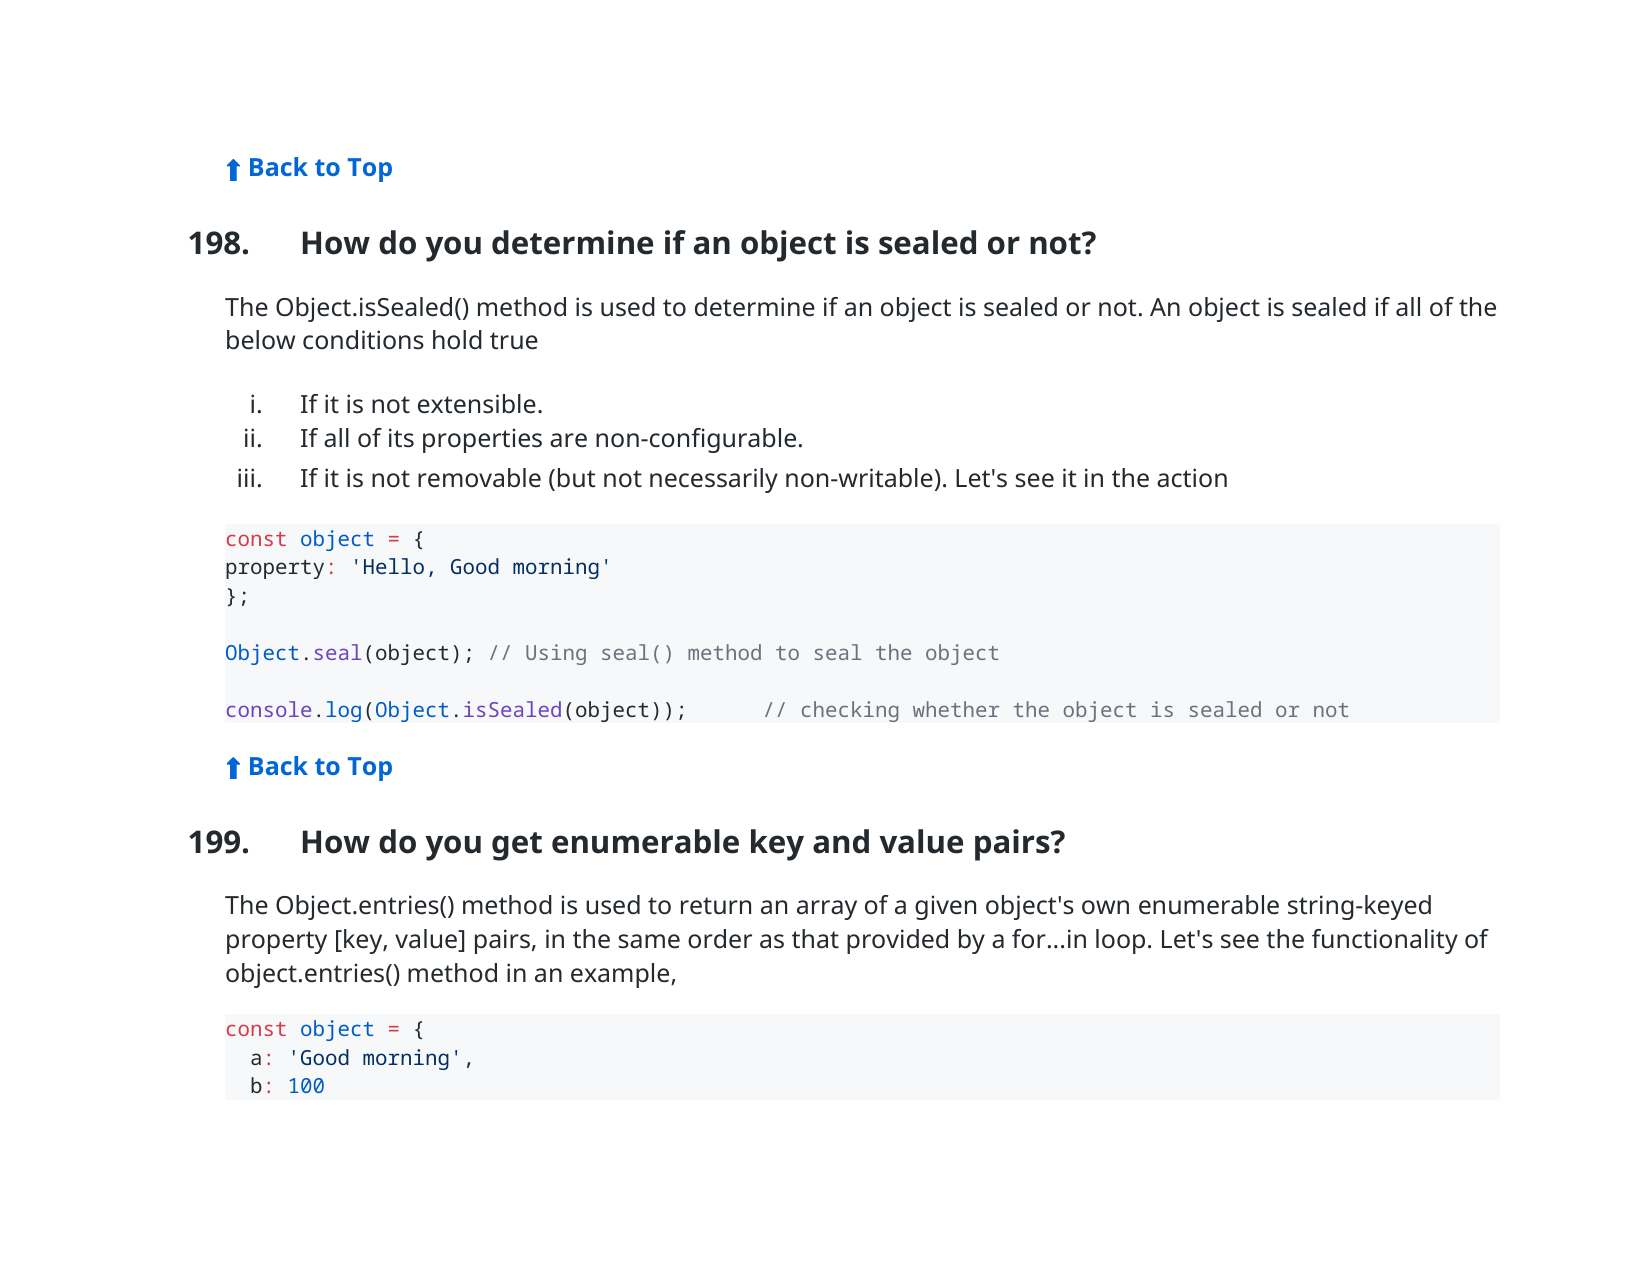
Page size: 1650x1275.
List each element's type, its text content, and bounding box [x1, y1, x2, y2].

text const object = { [225, 524, 1500, 552]
text ⬆ Back to Top [225, 150, 1500, 184]
text b: 100 [225, 1071, 1500, 1100]
list If it is not removable (but not necessarily non-writable). Let's see it in the action [262, 461, 1500, 495]
text ⬆ Back to Top [225, 748, 1500, 782]
text a: 'Good morning', [225, 1043, 1500, 1071]
text Object.seal(object); // Using seal() method to seal the object [225, 638, 1500, 666]
text console.log(Object.isSealed(object)); // checking whether the object is sealed or not [225, 695, 1500, 723]
text property: 'Hello, Good morning' [225, 552, 1500, 581]
list How do you get enumerable key and value pairs? [187, 820, 1500, 862]
text const object = { [225, 1014, 1500, 1043]
text The Object.entries() method is used to return an array of a given object's own enumerable string-keyed property [key, value] pairs, in the same order as that provided by a for...in loop. Let's see the functionality of object.entries() method in an example, [225, 887, 1500, 989]
list If it is not extensible. [262, 386, 1500, 421]
text }; [225, 581, 1500, 609]
text The Object.isSealed() method is used to determine if an object is sealed or not. An object is sealed if all of the below conditions hold true [225, 289, 1500, 357]
list If all of its properties are non-configurable. [262, 421, 1500, 454]
list How do you determine if an object is sealed or not? [187, 222, 1500, 264]
